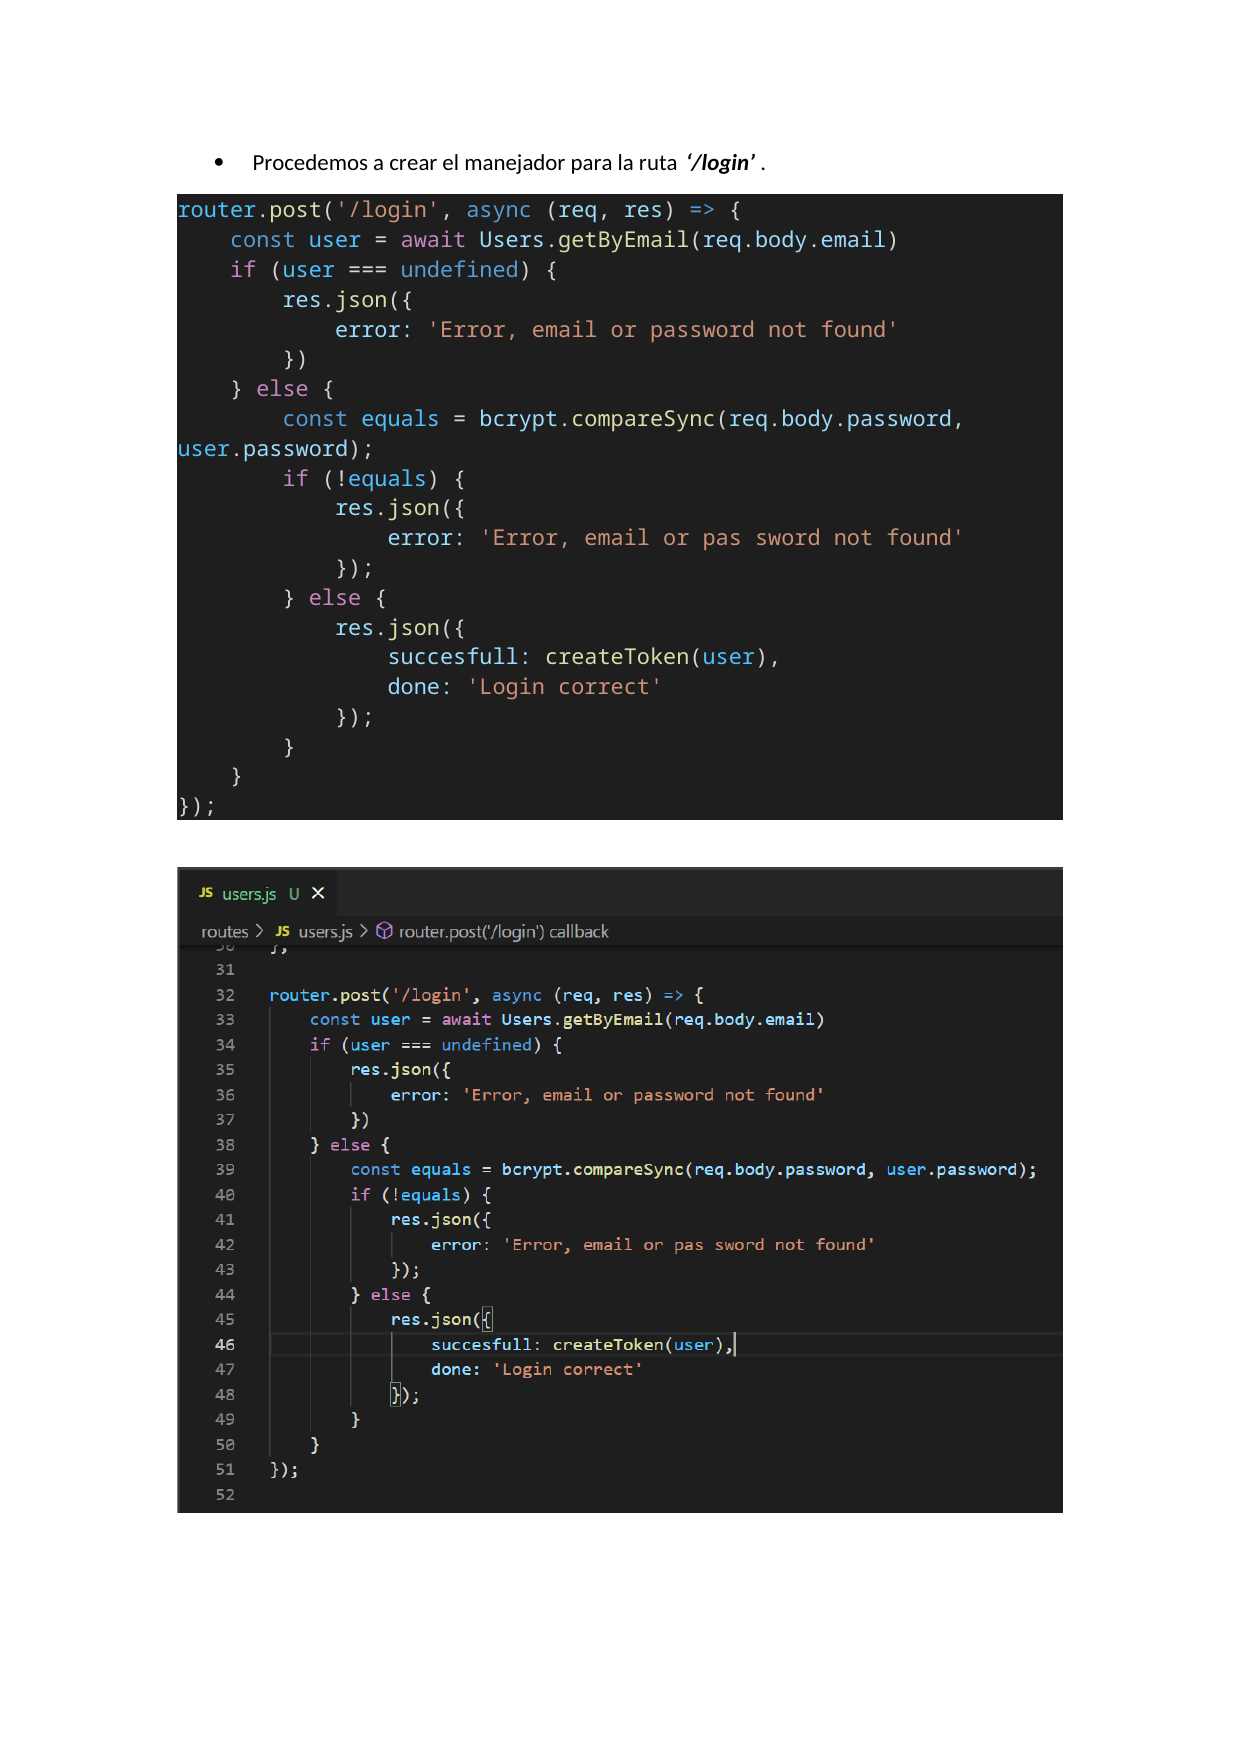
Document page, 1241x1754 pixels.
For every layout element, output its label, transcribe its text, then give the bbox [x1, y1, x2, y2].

text } else { [177, 373, 1063, 403]
text router.post('/login', async (req, res) => { [177, 194, 1063, 224]
text done: 'Login correct' [177, 671, 1063, 701]
list Procedemos a crear el manejador para la ruta ‘/login’ . [215, 148, 1063, 176]
text res.json({ [177, 492, 1063, 522]
text const equals = bcrypt.compareSync(req.body.password, user.password); [177, 403, 1063, 463]
text } [177, 731, 1063, 761]
text }); [177, 701, 1063, 731]
text } [177, 761, 1063, 790]
picture [177, 867, 1063, 1513]
text const user = await Users.getByEmail(req.body.email) [177, 224, 1063, 254]
text }) [177, 343, 1063, 373]
text res.json({ [177, 284, 1063, 314]
text if (!equals) { [177, 463, 1063, 492]
text error: 'Error, email or pas sword not found' [177, 522, 1063, 552]
text }); [177, 552, 1063, 582]
text }); [177, 790, 1063, 820]
text error: 'Error, email or password not found' [177, 314, 1063, 343]
text } else { [177, 582, 1063, 612]
text res.json({ [177, 612, 1063, 641]
text if (user === undefined) { [177, 254, 1063, 284]
text succesfull: createToken(user), [177, 641, 1063, 671]
